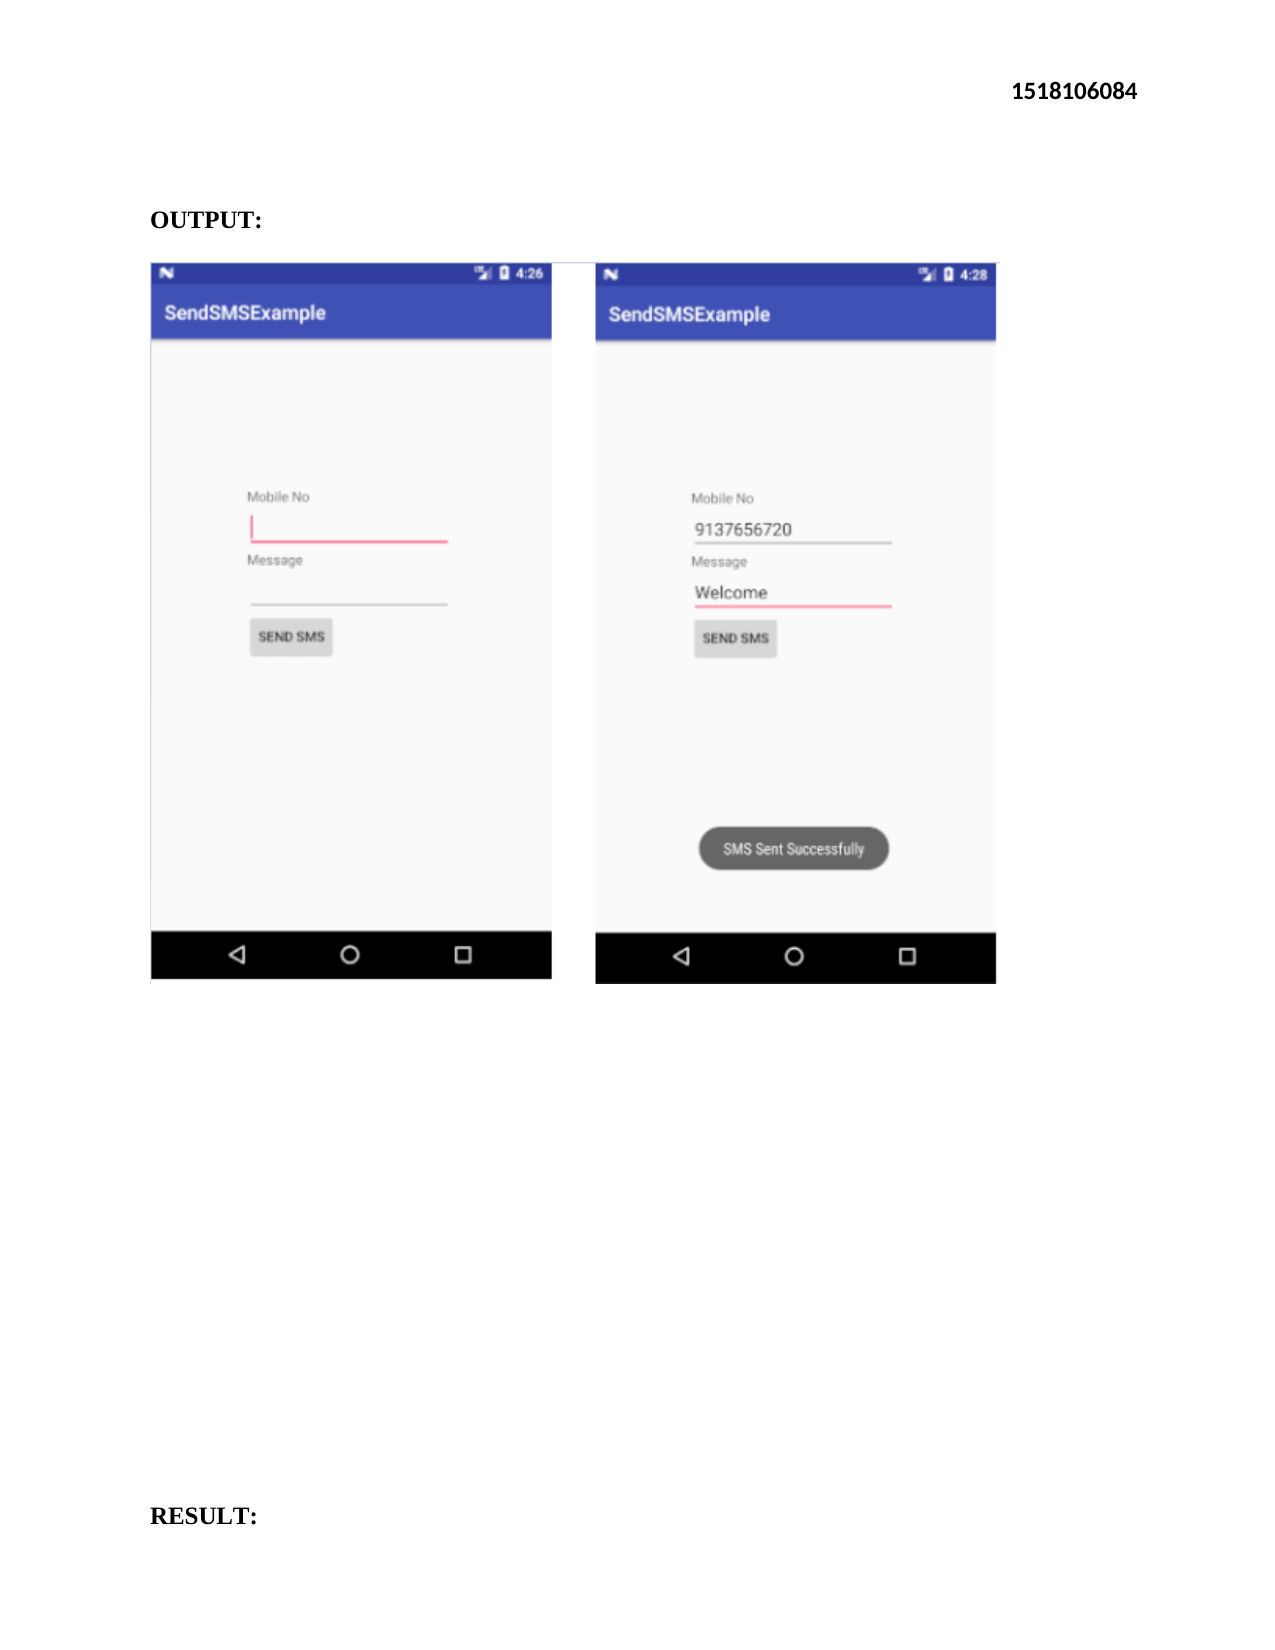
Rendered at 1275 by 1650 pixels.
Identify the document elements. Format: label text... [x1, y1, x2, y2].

picture [150, 262, 1001, 984]
subtitle OUTPUT: [150, 205, 1137, 234]
text RESULT: [150, 1501, 1137, 1529]
